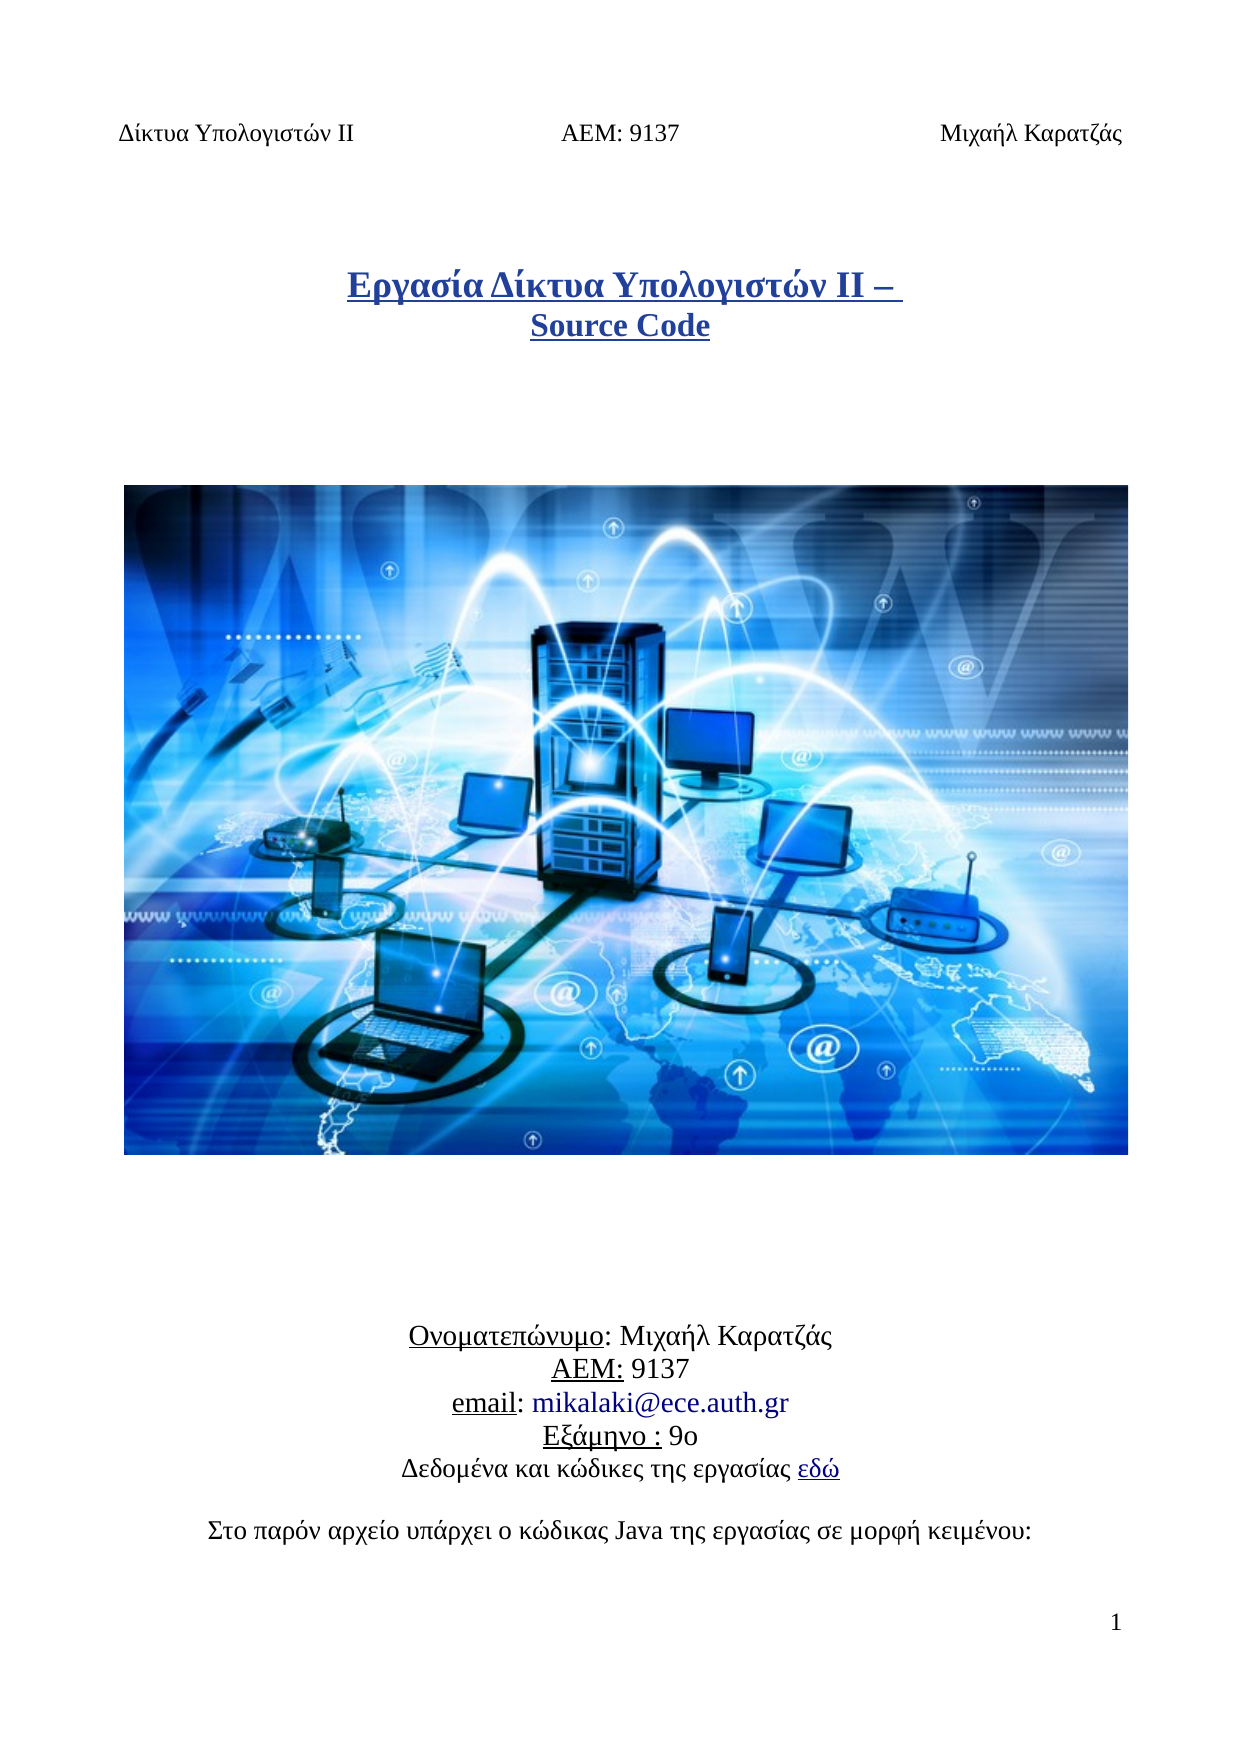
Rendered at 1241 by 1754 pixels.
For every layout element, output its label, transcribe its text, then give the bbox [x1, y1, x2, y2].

text email: mikalaki@ece.auth.gr [118, 1385, 1122, 1418]
text Εργασία Δίκτυα Υπολογιστών ΙΙ – [118, 263, 1122, 306]
text Source Code [118, 306, 1122, 344]
text Εξάμηνο : 9ο [118, 1418, 1122, 1452]
text Στο παρόν αρχείο υπάρχει ο κώδικας Java της εργασίας σε μορφή κειμένου: [118, 1514, 1122, 1545]
text Δεδομένα και κώδικες της εργασίας εδώ [118, 1452, 1122, 1483]
text ΑΕΜ: 9137 [118, 1351, 1122, 1385]
text Ονοματεπώνυμο: Μιχαήλ Καρατζάς [118, 1318, 1122, 1351]
picture [124, 485, 1129, 1155]
